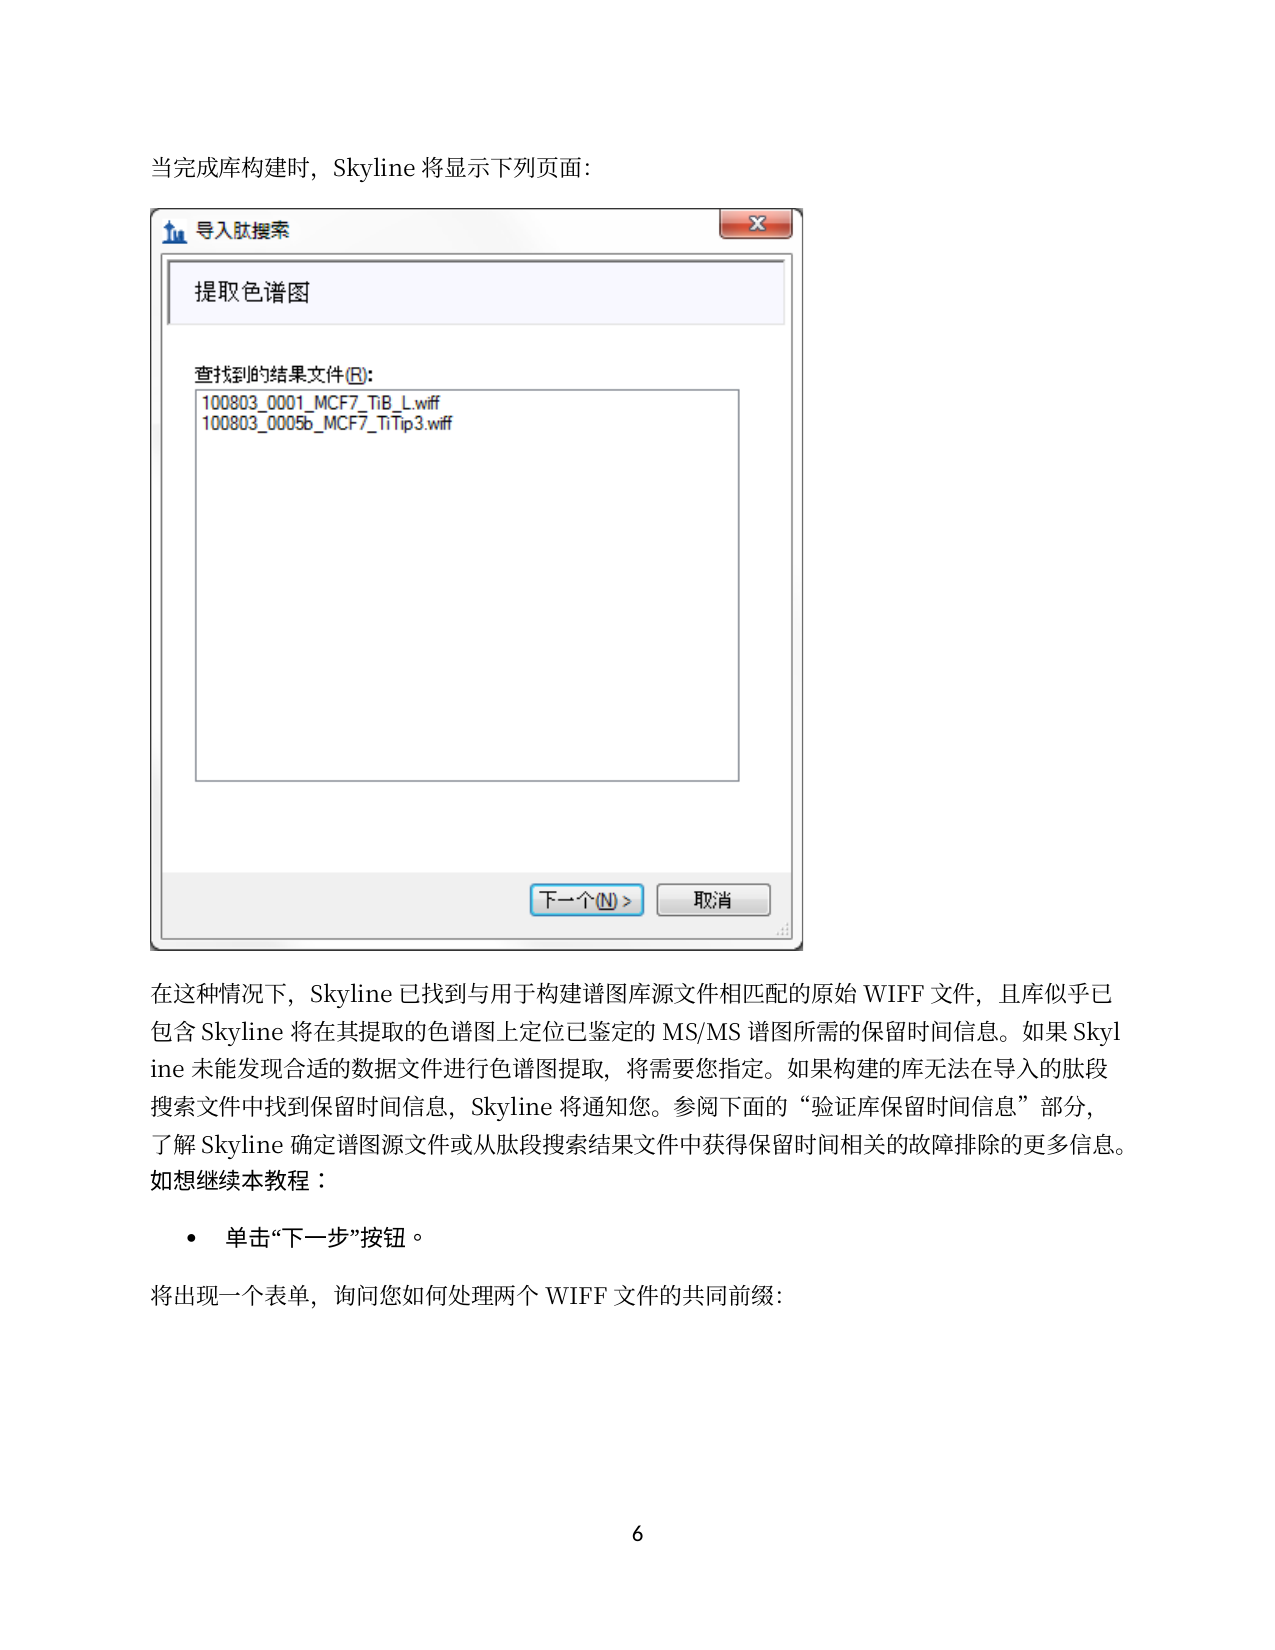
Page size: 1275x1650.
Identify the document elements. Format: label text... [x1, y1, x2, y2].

list 单击“下一步”按钮。 [187, 1221, 1125, 1253]
text 在这种情况下，Skyline 已找到与用于构建谱图库源文件相匹配的原始 WIFF文件，且库似乎已包含 Skyline 将在其提取的色谱图上定位已鉴定的 MS/MS 谱图所需的保留时间信息。如果 Skyline 未能发现合适的数据文件进行色谱图提取，将需要您指定。如果构建的库无法在导入的肽段搜索文件中找到保留时间信息，Skyline 将通知您。参阅下面的“验证库保留时间信息”部分，了解 Skyline 确定谱图源文件或从肽段搜索结果文件中获得保留时间相关的故障排除的更多信息。如想继续本教程： [150, 976, 1125, 1196]
text 将出现一个表单，询问您如何处理两个 WIFF 文件的共同前缀： [150, 1278, 1125, 1311]
text 当完成库构建时，Skyline 将显示下列页面： [150, 150, 1125, 183]
picture [150, 208, 804, 951]
